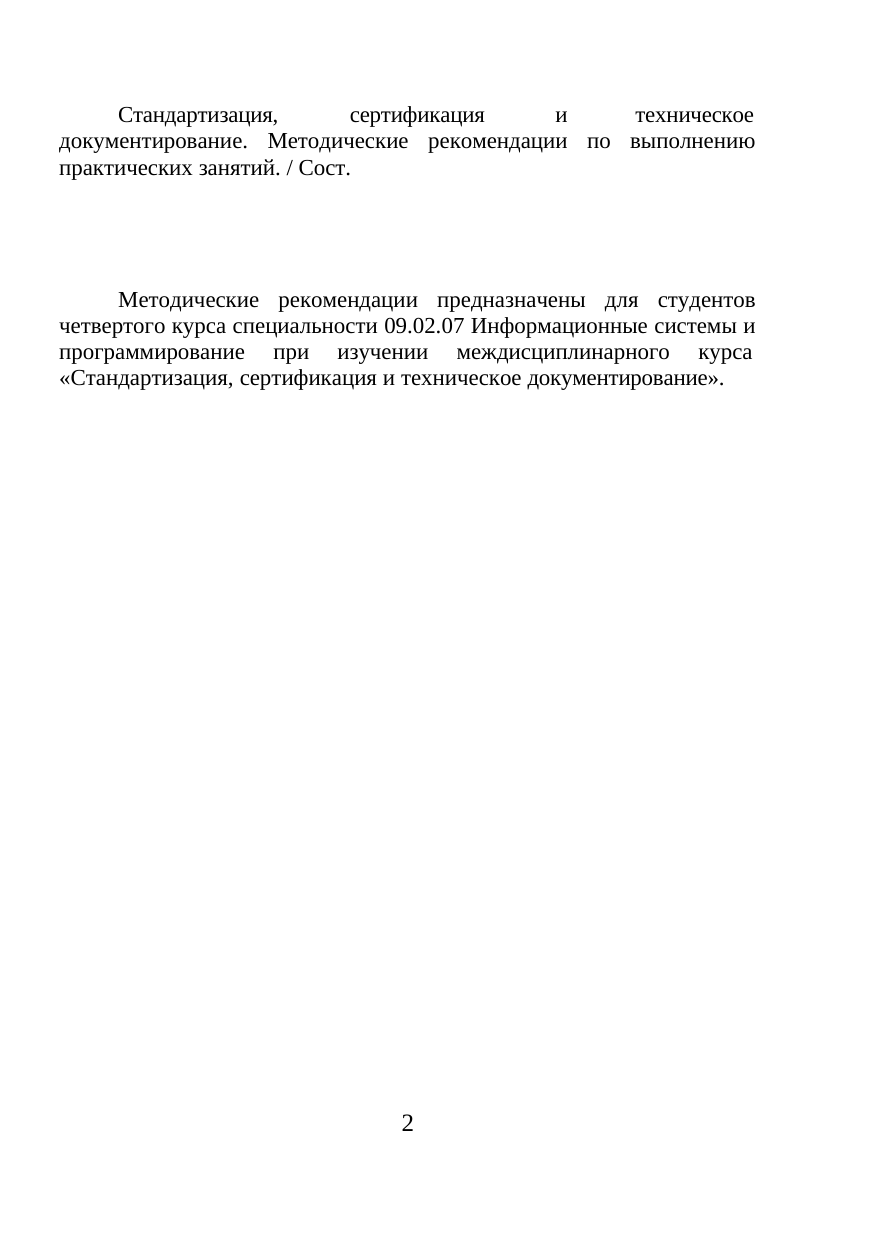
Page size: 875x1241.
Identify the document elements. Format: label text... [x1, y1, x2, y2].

text Методические рекомендации предназначены для студентов четвертого курса специальности 09.02.07 Информационные системы и программирование при изучении междисциплинарного курса [59, 286, 757, 365]
text Стандартизация, сертификация и техническое документирование. Методические рекомендации по выполнению практических занятий. / Сост. [59, 101, 757, 180]
text «Стандартизация, сертификация и техническое документирование». [59, 365, 874, 391]
